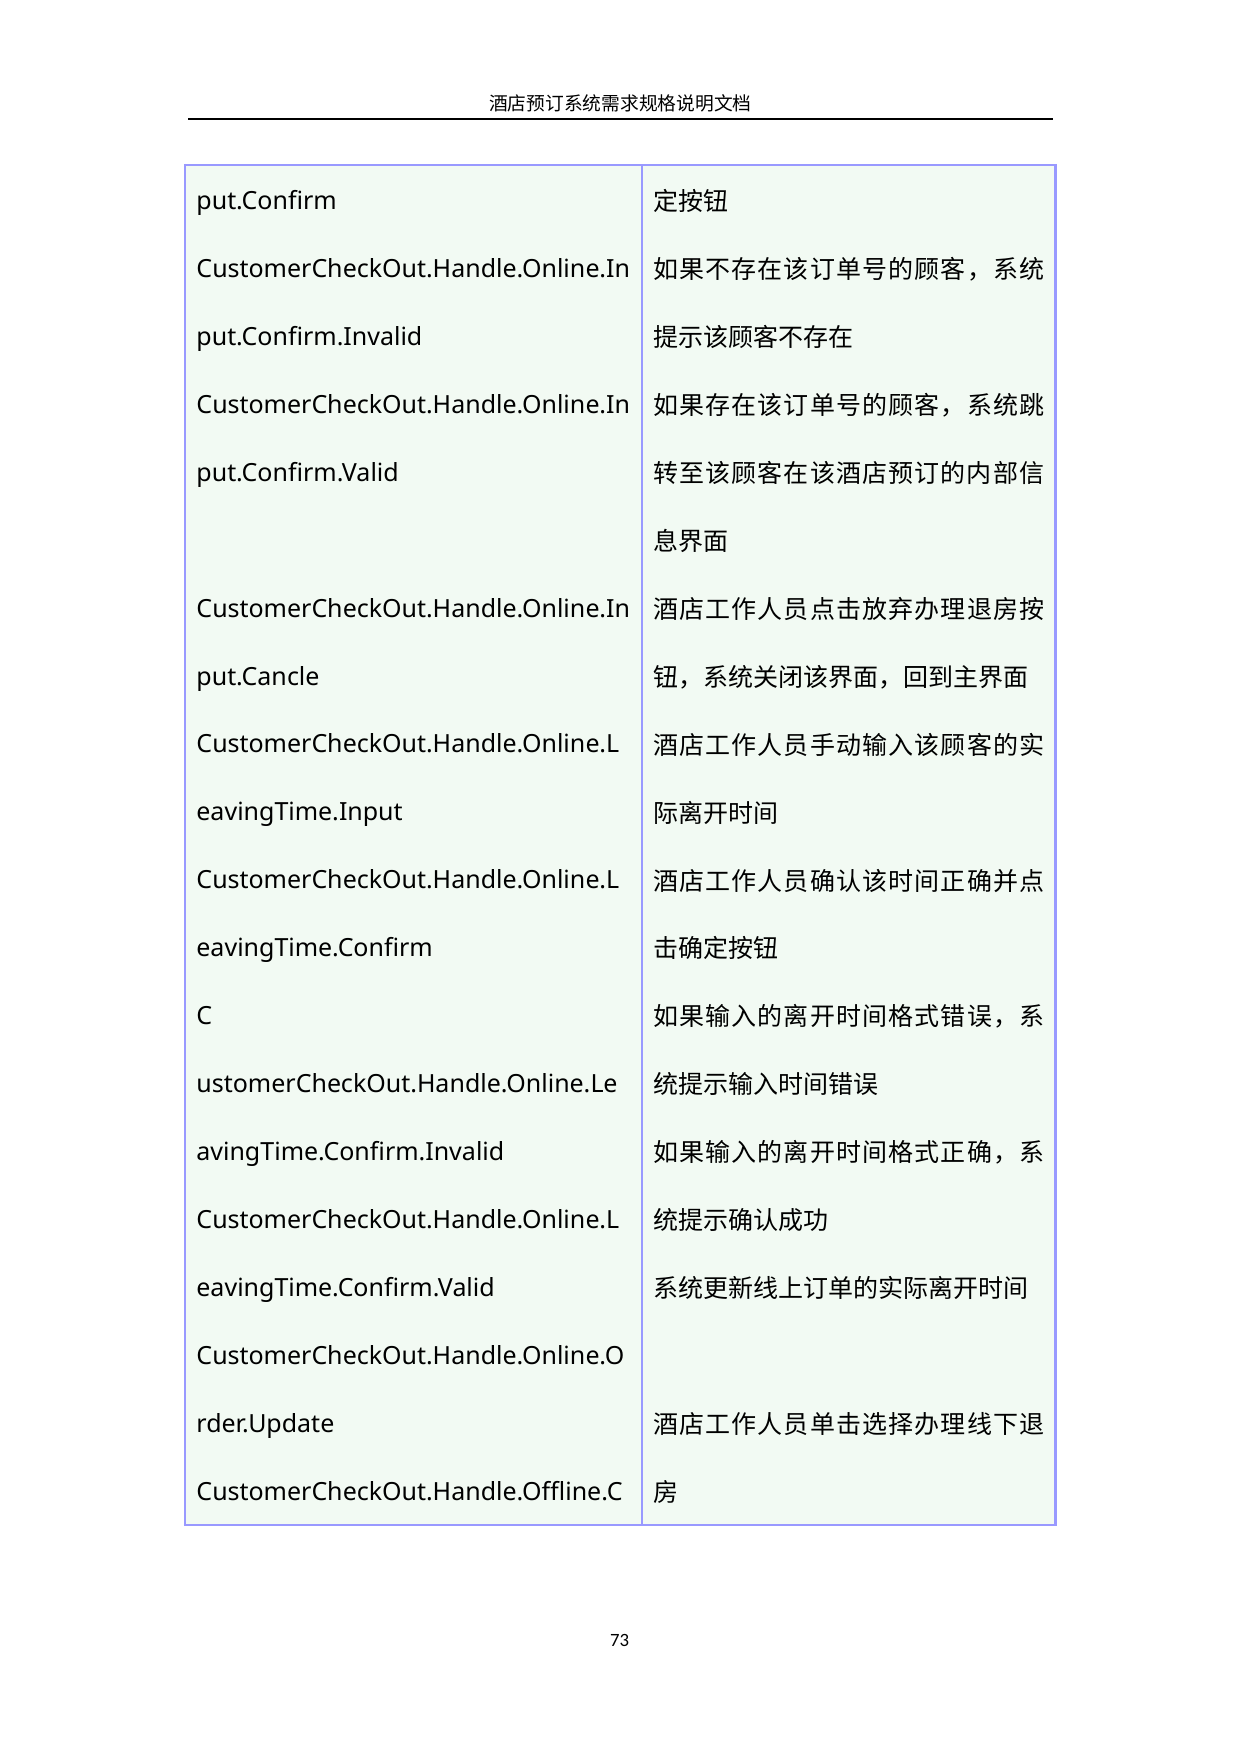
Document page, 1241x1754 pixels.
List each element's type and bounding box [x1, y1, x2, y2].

table_cell [643, 166, 1054, 1524]
table_cell [186, 166, 641, 1524]
